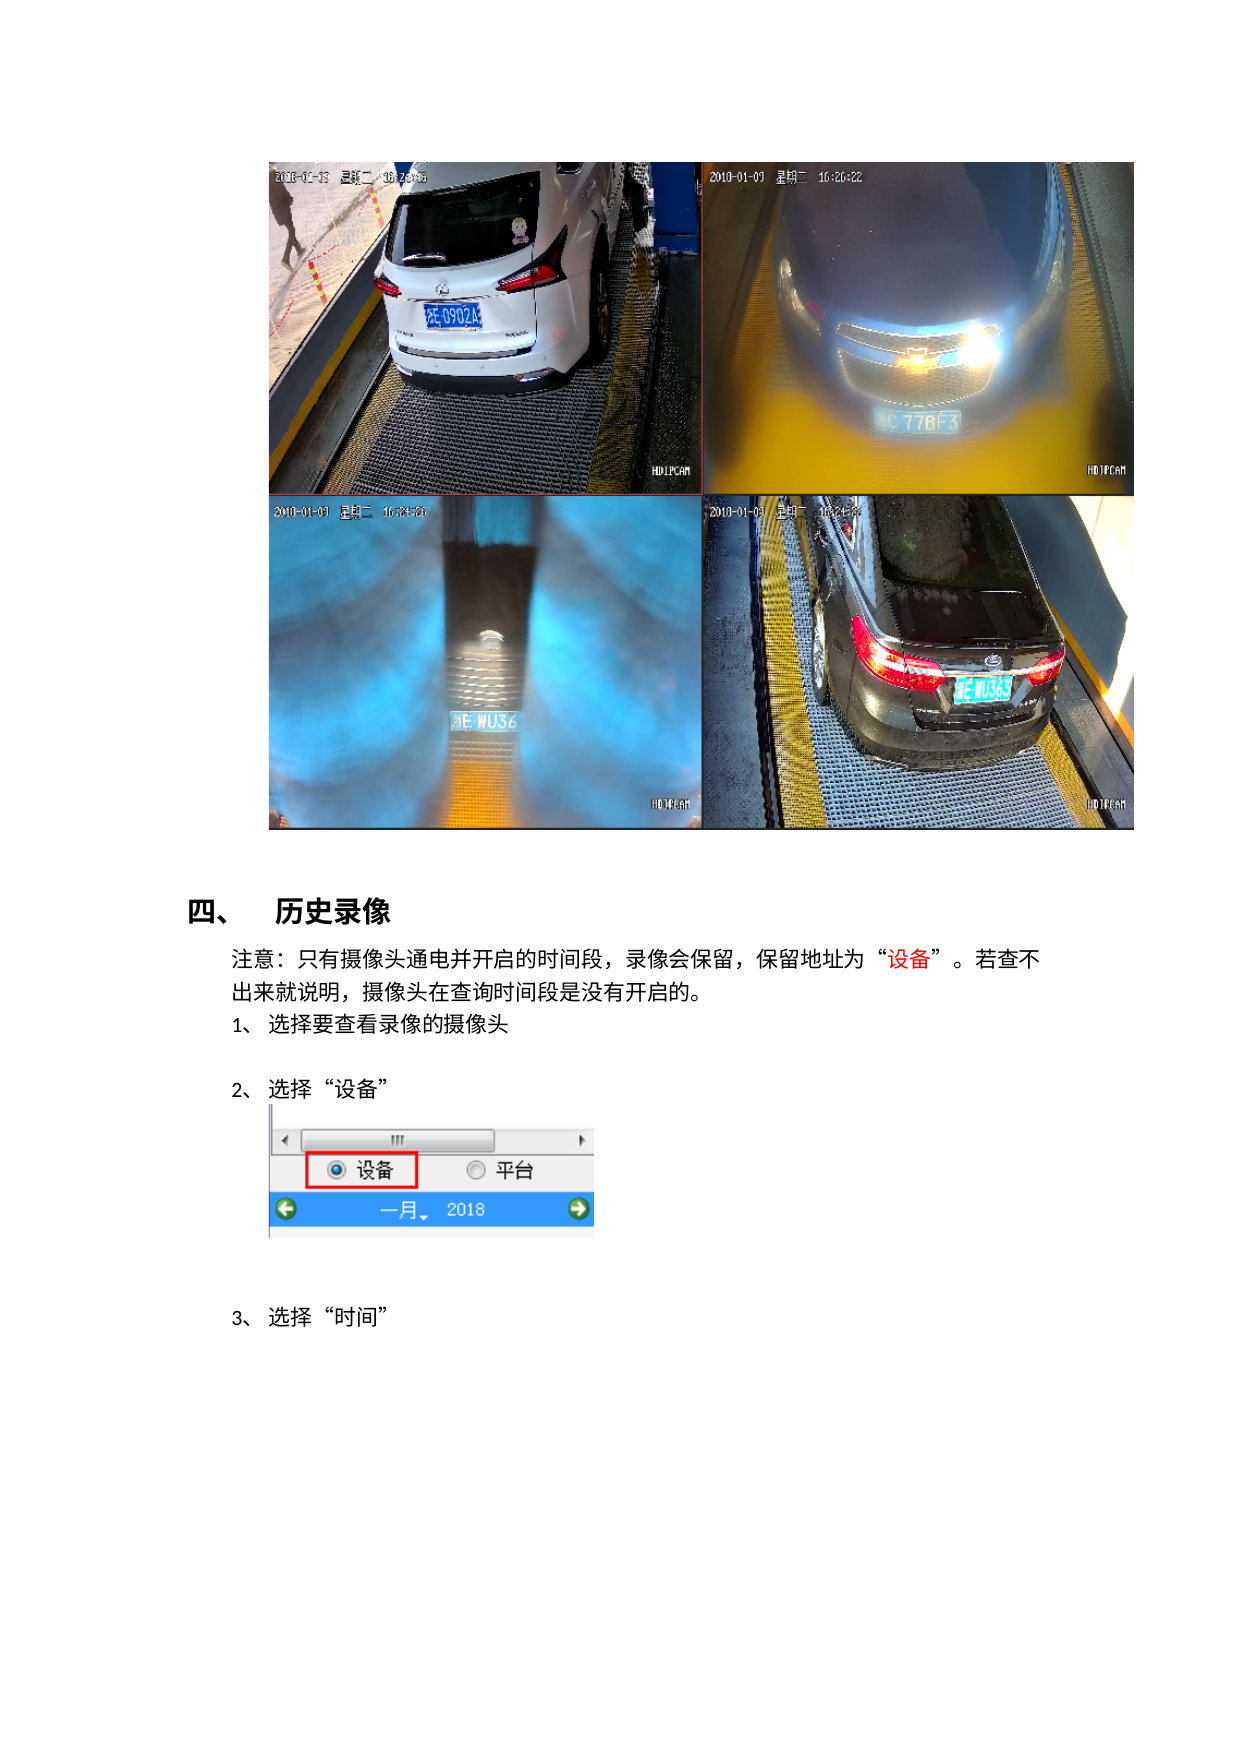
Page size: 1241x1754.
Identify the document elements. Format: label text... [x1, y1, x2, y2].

list 历史录像 [187, 877, 1053, 942]
list 注意：只有摄像头通电并开启的时间段，录像会保留，保留地址为“设备”。若查不出来就说明，摄像头在查询时间段是没有开启的。 [231, 942, 1053, 1007]
list 选择“时间” [231, 1299, 1053, 1332]
picture [268, 1104, 594, 1238]
list 选择要查看录像的摄像头 [231, 1007, 1053, 1039]
list 选择“设备” [231, 1072, 1053, 1104]
picture [268, 162, 1134, 830]
